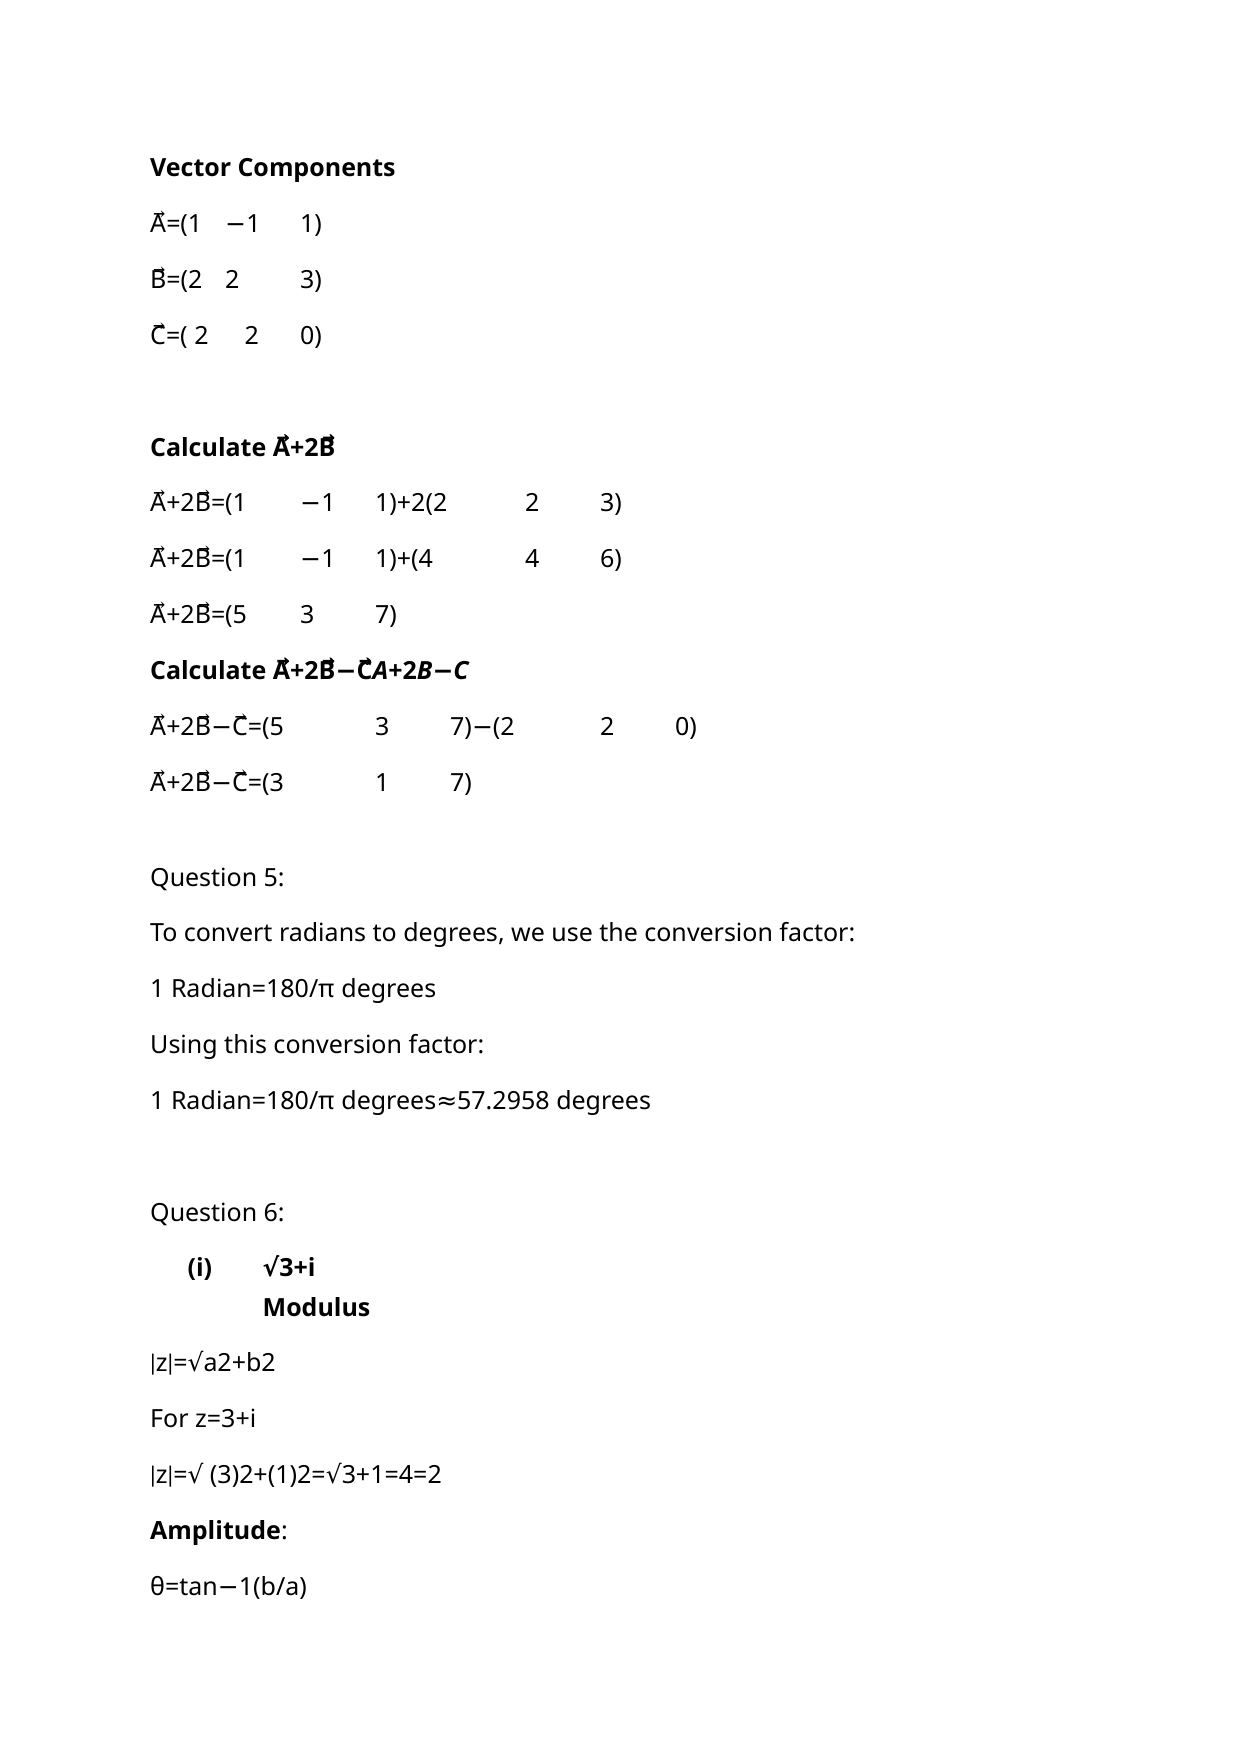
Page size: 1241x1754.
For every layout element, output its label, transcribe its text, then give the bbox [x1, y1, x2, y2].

text Calculate A⃗+2B⃗ [150, 429, 1090, 463]
text 1 Radian=180/π degrees≈57.2958 degrees [150, 1082, 1090, 1117]
text Vector Components [150, 150, 1090, 184]
text Question 5: [150, 859, 1090, 893]
text A⃗+2B⃗=(1 −1 1)+2(2 2 3) [150, 485, 1090, 519]
text Question 6: [150, 1194, 1090, 1228]
text A⃗+2B⃗=(5 3 7) [150, 597, 1090, 631]
list Modulus [262, 1289, 1090, 1323]
text A⃗+2B⃗−C⃗=(3 1 7) [150, 764, 1090, 837]
text A⃗+2B⃗=(1 −1 1)+(4 4 6) [150, 541, 1090, 575]
text Using this conversion factor: [150, 1027, 1090, 1061]
text Calculate A⃗+2B⃗−C⃗A+2B−C [150, 652, 1090, 687]
text B⃗=(2 2 3) [150, 262, 1090, 296]
text 1 Radian=180/π degrees [150, 971, 1090, 1005]
text To convert radians to degrees, we use the conversion factor: [150, 915, 1090, 949]
text ∣z∣=√a2+b2 [150, 1345, 1090, 1379]
text A⃗+2B⃗−C⃗=(5 3 7)−(2 2 0) [150, 708, 1090, 742]
list √3+i [187, 1250, 1090, 1284]
text For z=3+i [150, 1401, 1090, 1435]
text C⃗=( 2 2 0) [150, 317, 1090, 352]
text Amplitude: [150, 1512, 1090, 1547]
text A⃗=(1 −1 1) [150, 206, 1090, 240]
text θ=tan−1(b/a) [150, 1568, 1090, 1602]
text ∣z∣=√ (3)2+(1)2=√3+1=4=2 [150, 1457, 1090, 1491]
